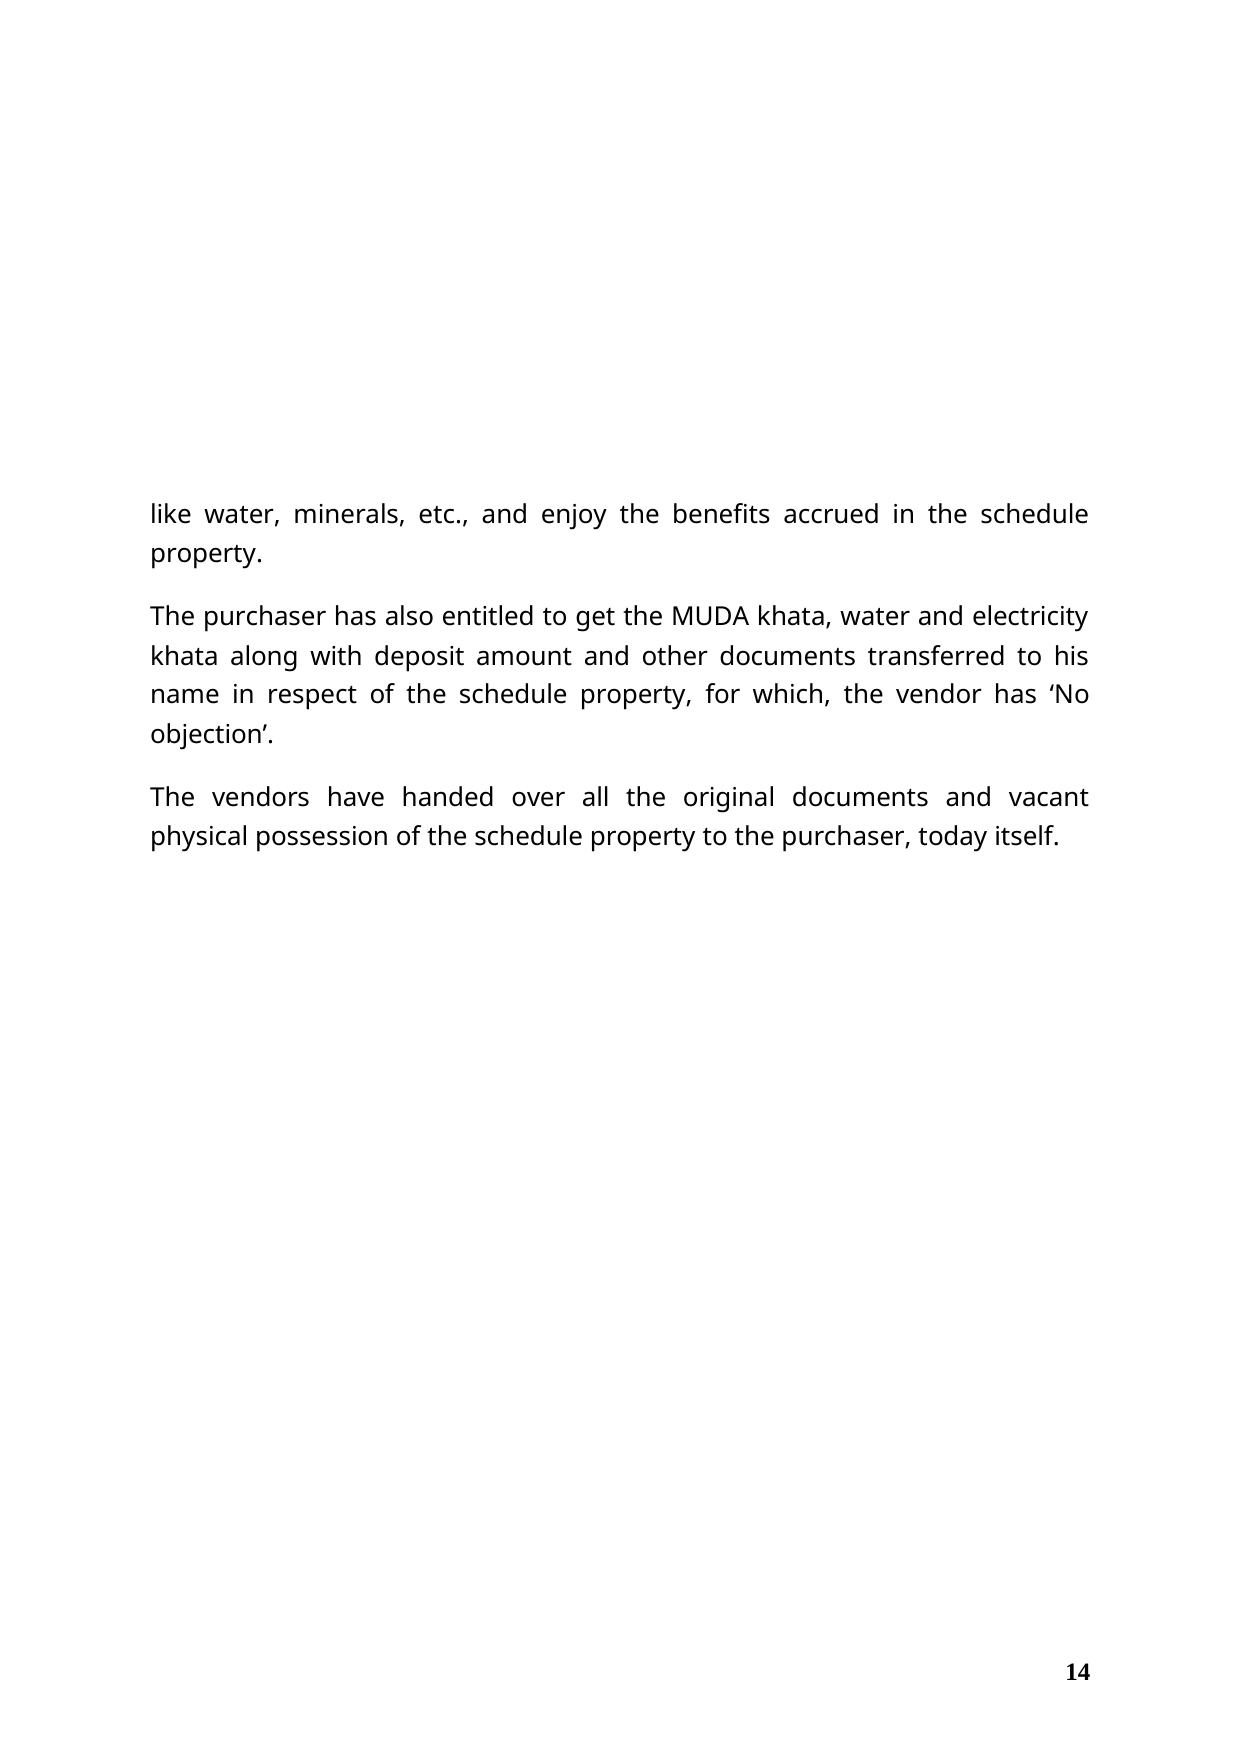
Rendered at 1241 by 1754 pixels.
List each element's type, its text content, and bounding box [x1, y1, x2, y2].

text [150, 495, 1090, 569]
text The vendors have handed over all the original documents and vacant physical possession of the schedule property to the purchaser, today itself. [150, 779, 1090, 853]
text The purchaser has also entitled to get the MUDA khata, water and electricity khata along with deposit amount and other documents transferred to his name in respect of the schedule property, for which, the vendor has ‘No objection’. [150, 598, 1090, 751]
